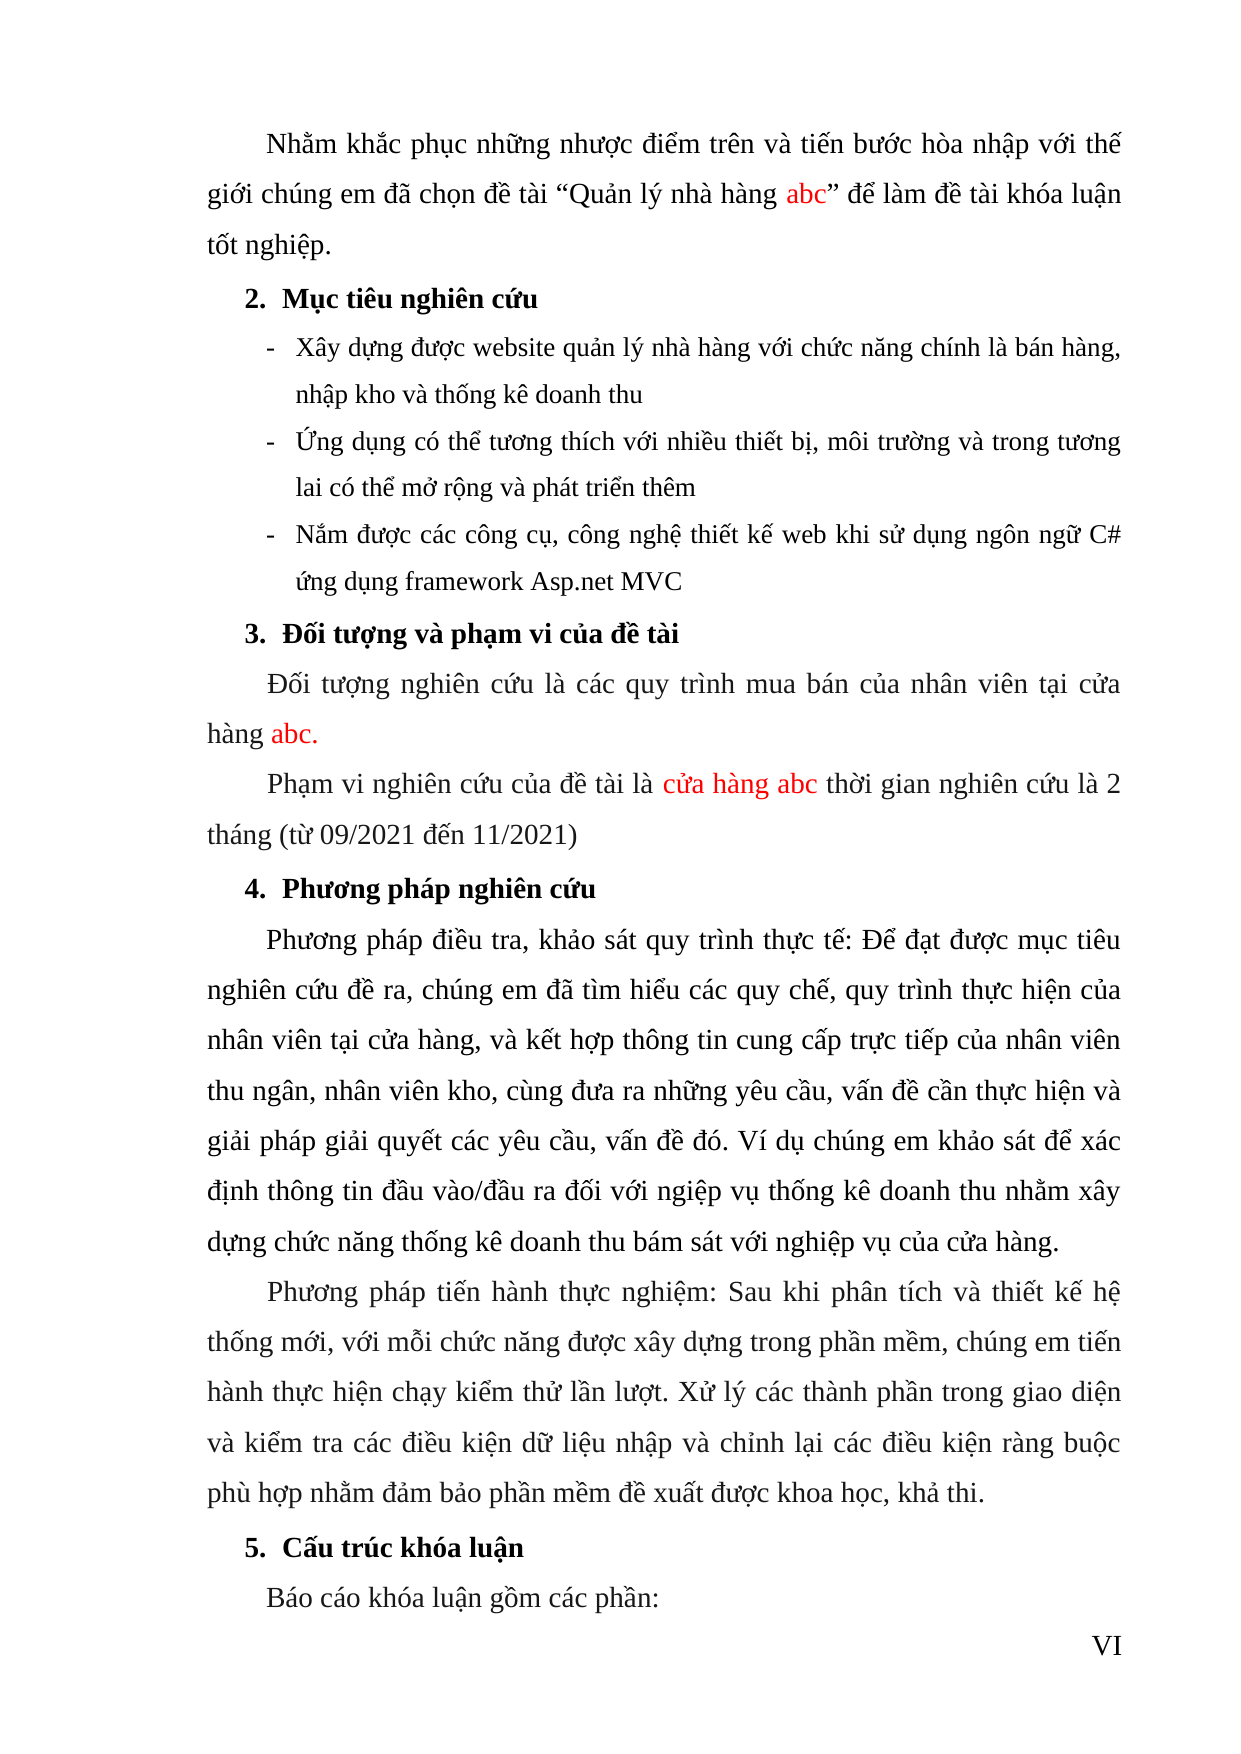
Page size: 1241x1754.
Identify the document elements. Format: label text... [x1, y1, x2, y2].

subtitle Mục tiêu nghiên cứu [244, 281, 1122, 315]
list Ứng dụng có thể tương thích với nhiều thiết bị, môi trường và trong tương lai có thể mở rộng và phát triển thêm [266, 425, 1122, 503]
subtitle Cấu trúc khóa luận [244, 1530, 1122, 1563]
subtitle Phương pháp nghiên cứu [244, 871, 1122, 905]
text Đối tượng nghiên cứu là các quy trình mua bán của nhân viên tại cửa hàng abc. [207, 666, 1122, 750]
text Phạm vi nghiên cứu của đề tài là cửa hàng abc thời gian nghiên cứu là 2 tháng (từ 09/2021 đến 11/2021) [207, 767, 1122, 851]
list Nắm được các công cụ, công nghệ thiết kế web khi sử dụng ngôn ngữ C# ứng dụng framework Asp.net MVC [266, 518, 1122, 596]
text Phương pháp điều tra, khảo sát quy trình thực tế: Để đạt được mục tiêu nghiên cứu đề ra, chúng em đã tìm hiểu các quy chế, quy trình thực hiện của nhân viên tại cửa hàng, và kết hợp thông tin cung cấp trực tiếp của nhân viên thu ngân, nhân viên kho, cùng đưa ra những yêu cầu, vấn đề cần thực hiện và giải pháp giải quyết các yêu cầu, vấn đề đó. Ví dụ chúng em khảo sát để xác định thông tin đầu vào/đầu ra đối với ngiệp vụ thống kê doanh thu nhằm xây dựng chức năng thống kê doanh thu bám sát với nghiệp vụ của cửa hàng. [207, 922, 1122, 1257]
subtitle Đối tượng và phạm vi của đề tài [244, 616, 1122, 649]
text Nhằm khắc phục những nhược điểm trên và tiến bước hòa nhập với thế giới chúng em đã chọn đề tài “Quản lý nhà hàng abc” để làm đề tài khóa luận tốt nghiệp. [207, 126, 1122, 260]
list Xây dựng được website quản lý nhà hàng với chức năng chính là bán hàng, nhập kho và thống kê doanh thu [266, 332, 1122, 409]
text Phương pháp tiến hành thực nghiệm: Sau khi phân tích và thiết kế hệ thống mới, với mỗi chức năng được xây dựng trong phần mềm, chúng em tiến hành thực hiện chạy kiểm thử lần lượt. Xử lý các thành phần trong giao diện và kiểm tra các điều kiện dữ liệu nhập và chỉnh lại các điều kiện ràng buộc phù hợp nhằm đảm bảo phần mềm đề xuất được khoa học, khả thi. [207, 1274, 1122, 1509]
text Báo cáo khóa luận gồm các phần: [207, 1580, 1122, 1613]
